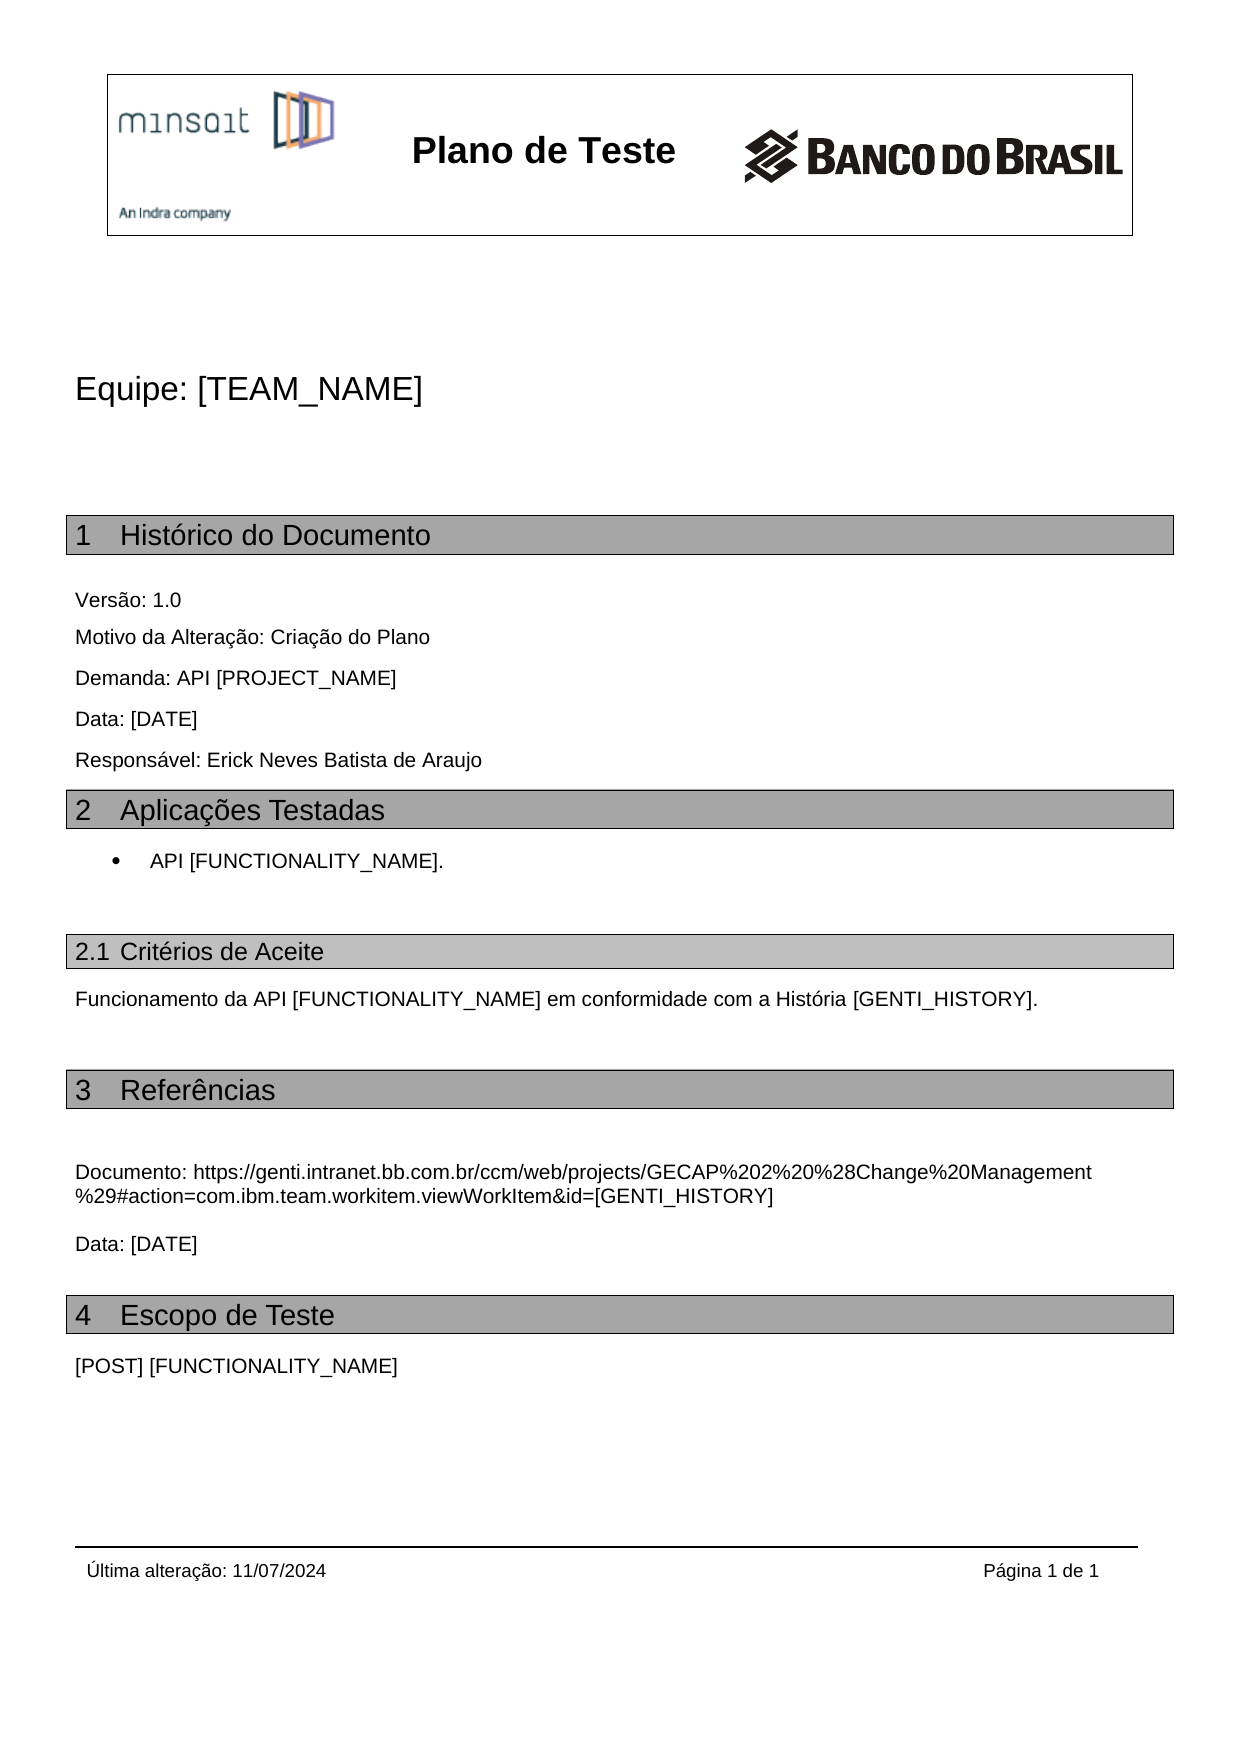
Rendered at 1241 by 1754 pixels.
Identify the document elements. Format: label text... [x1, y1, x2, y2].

text Data: [DATE] [75, 1232, 1165, 1256]
subtitle Escopo de Teste [67, 1296, 1173, 1333]
text [POST] [FUNCTIONALITY_NAME] [75, 1354, 1165, 1378]
subtitle Histórico do Documento [67, 516, 1173, 554]
text Versão: 1.0 [75, 588, 1165, 612]
text Demanda: API [PROJECT_NAME] [75, 666, 1165, 690]
text Funcionamento da API [FUNCTIONALITY_NAME] em conformidade com a História [GENTI_HISTORY]. [65, 987, 1165, 1011]
subtitle Referências [67, 1071, 1173, 1108]
picture [118, 87, 346, 225]
text Equipe: [TEAM_NAME] [75, 368, 1165, 407]
list API [FUNCTIONALITY_NAME]. [112, 848, 1165, 872]
subtitle Aplicações Testadas [67, 791, 1173, 828]
text Responsável: Erick Neves Batista de Araujo [75, 748, 1165, 772]
text Data: [DATE] [75, 707, 1165, 731]
text Motivo da Alteração: Criação do Plano [75, 624, 1165, 648]
text Documento: https://genti.intranet.bb.com.br/ccm/web/projects/GECAP%202%20%28Change%20Management%29#action=com.ibm.team.workitem.viewWorkItem&id=[GENTI_HISTORY] [75, 1160, 1165, 1208]
subtitle Critérios de Aceite [67, 935, 1173, 968]
